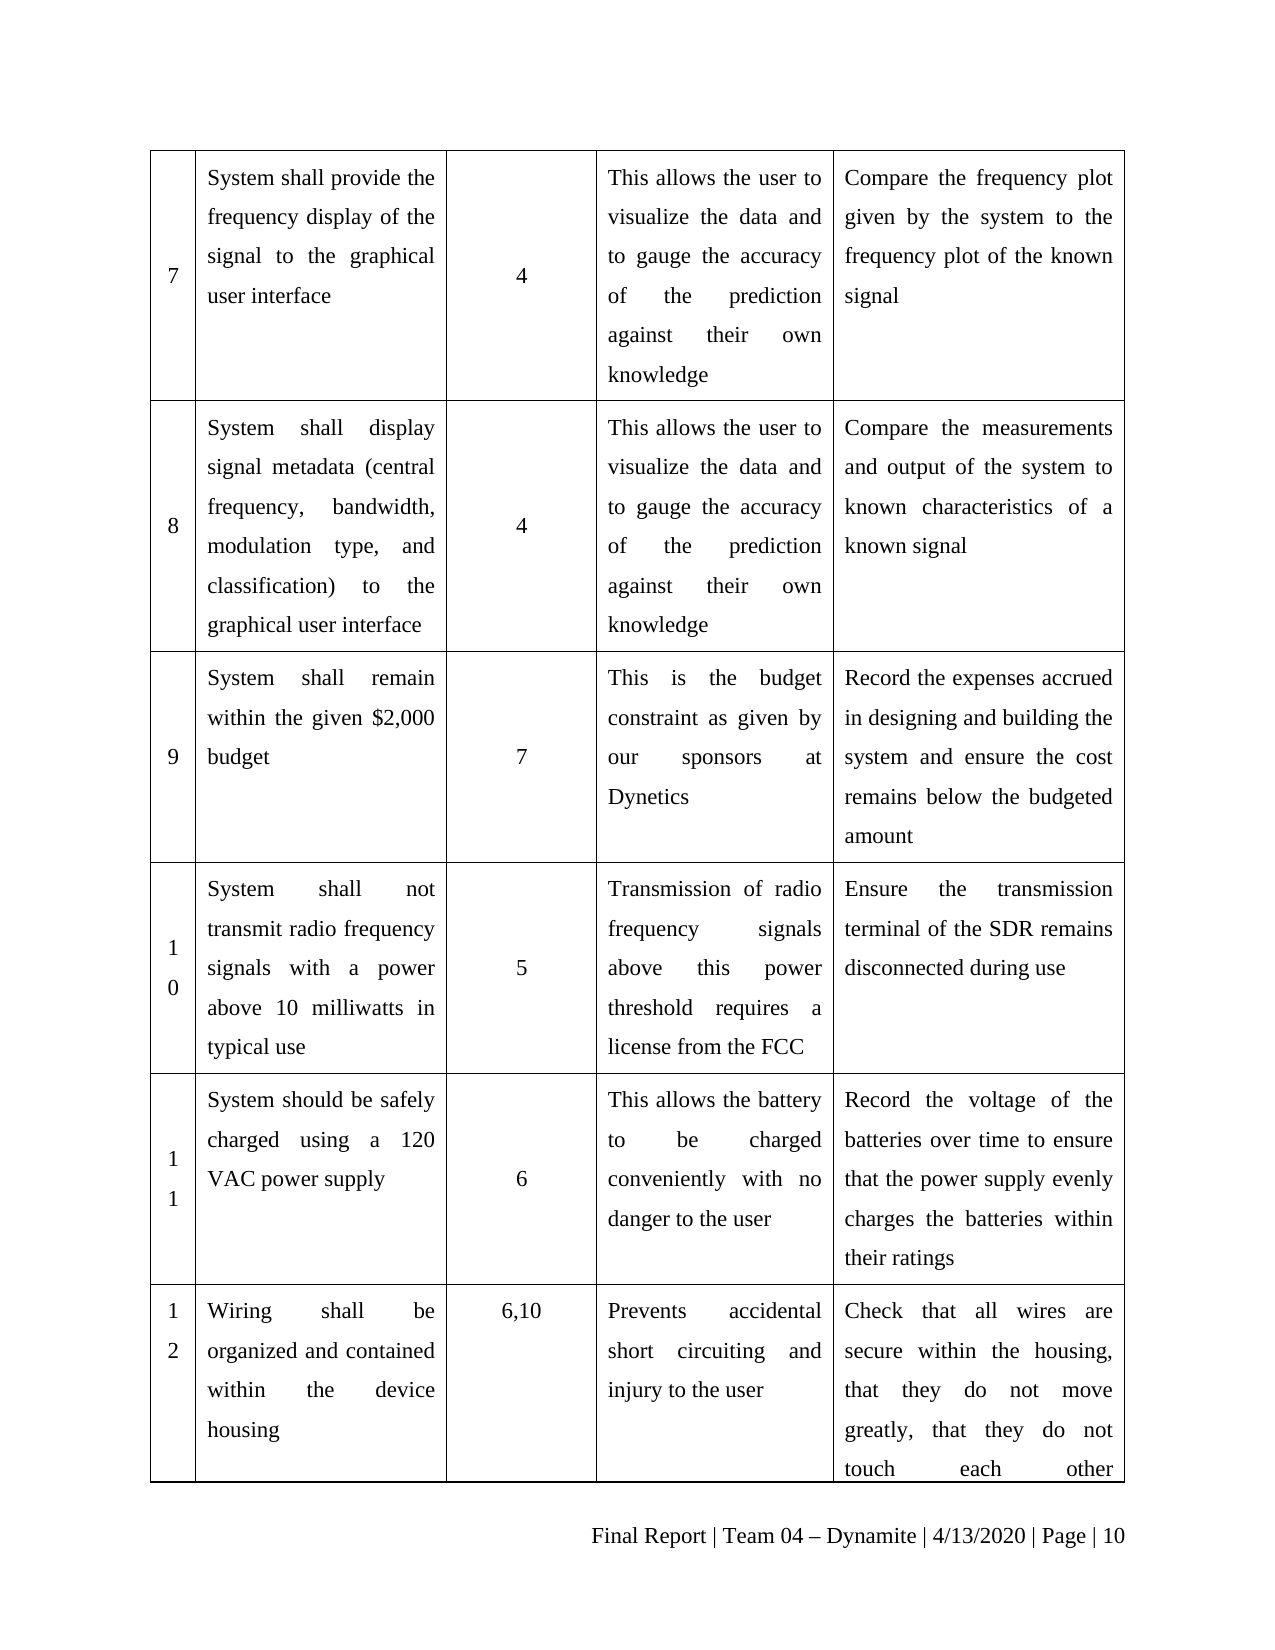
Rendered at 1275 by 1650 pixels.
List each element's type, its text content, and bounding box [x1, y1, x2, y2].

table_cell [834, 1285, 1124, 1481]
table_cell This allows the user to visualize the data and to gauge the accuracy of the prediction against their own knowledge [597, 151, 833, 400]
table_cell This allows the user to visualize the data and to gauge the accuracy of the prediction against their own knowledge [597, 401, 833, 651]
table_cell 4 [447, 401, 596, 651]
table_cell 6 [447, 1074, 596, 1284]
table_cell 11 [151, 1074, 195, 1284]
table_cell 12 [151, 1285, 195, 1481]
table_cell Ensure the transmission terminal of the SDR remains disconnected during use [834, 863, 1124, 1073]
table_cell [597, 1285, 833, 1481]
table_cell System shall display signal metadata (central frequency, bandwidth, modulation type, and classification) to the graphical user interface [196, 401, 446, 651]
table_cell System shall provide the frequency display of the signal to the graphical user interface [196, 151, 446, 400]
table_cell System should be safely charged using a 120 VAC power supply [196, 1074, 446, 1284]
table_cell System shall remain within the given $2,000 budget [196, 652, 446, 862]
table_cell 9 [151, 652, 195, 862]
table_cell Record the voltage of the batteries over time to ensure that the power supply evenly charges the batteries within their ratings [834, 1074, 1124, 1284]
table_cell System shall not transmit radio frequency signals with a power above 10 milliwatts in typical use [196, 863, 446, 1073]
table_cell 5 [447, 863, 596, 1073]
table_cell This allows the battery to be charged conveniently with no danger to the user [597, 1074, 833, 1284]
table_cell 7 [447, 652, 596, 862]
table_cell 4 [447, 151, 596, 400]
table_cell 8 [151, 401, 195, 651]
table_cell 6,10 [447, 1285, 596, 1481]
table_cell Record the expenses accrued in designing and building the system and ensure the cost remains below the budgeted amount [834, 652, 1124, 862]
table_cell 7 [151, 151, 195, 400]
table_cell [196, 1285, 446, 1481]
table_cell Compare the frequency plot given by the system to the frequency plot of the known signal [834, 151, 1124, 400]
table_cell Compare the measurements and output of the system to known characteristics of a known signal [834, 401, 1124, 651]
table_cell This is the budget constraint as given by our sponsors at Dynetics [597, 652, 833, 862]
table_cell 10 [151, 863, 195, 1073]
table_cell Transmission of radio frequency signals above this power threshold requires a license from the FCC [597, 863, 833, 1073]
